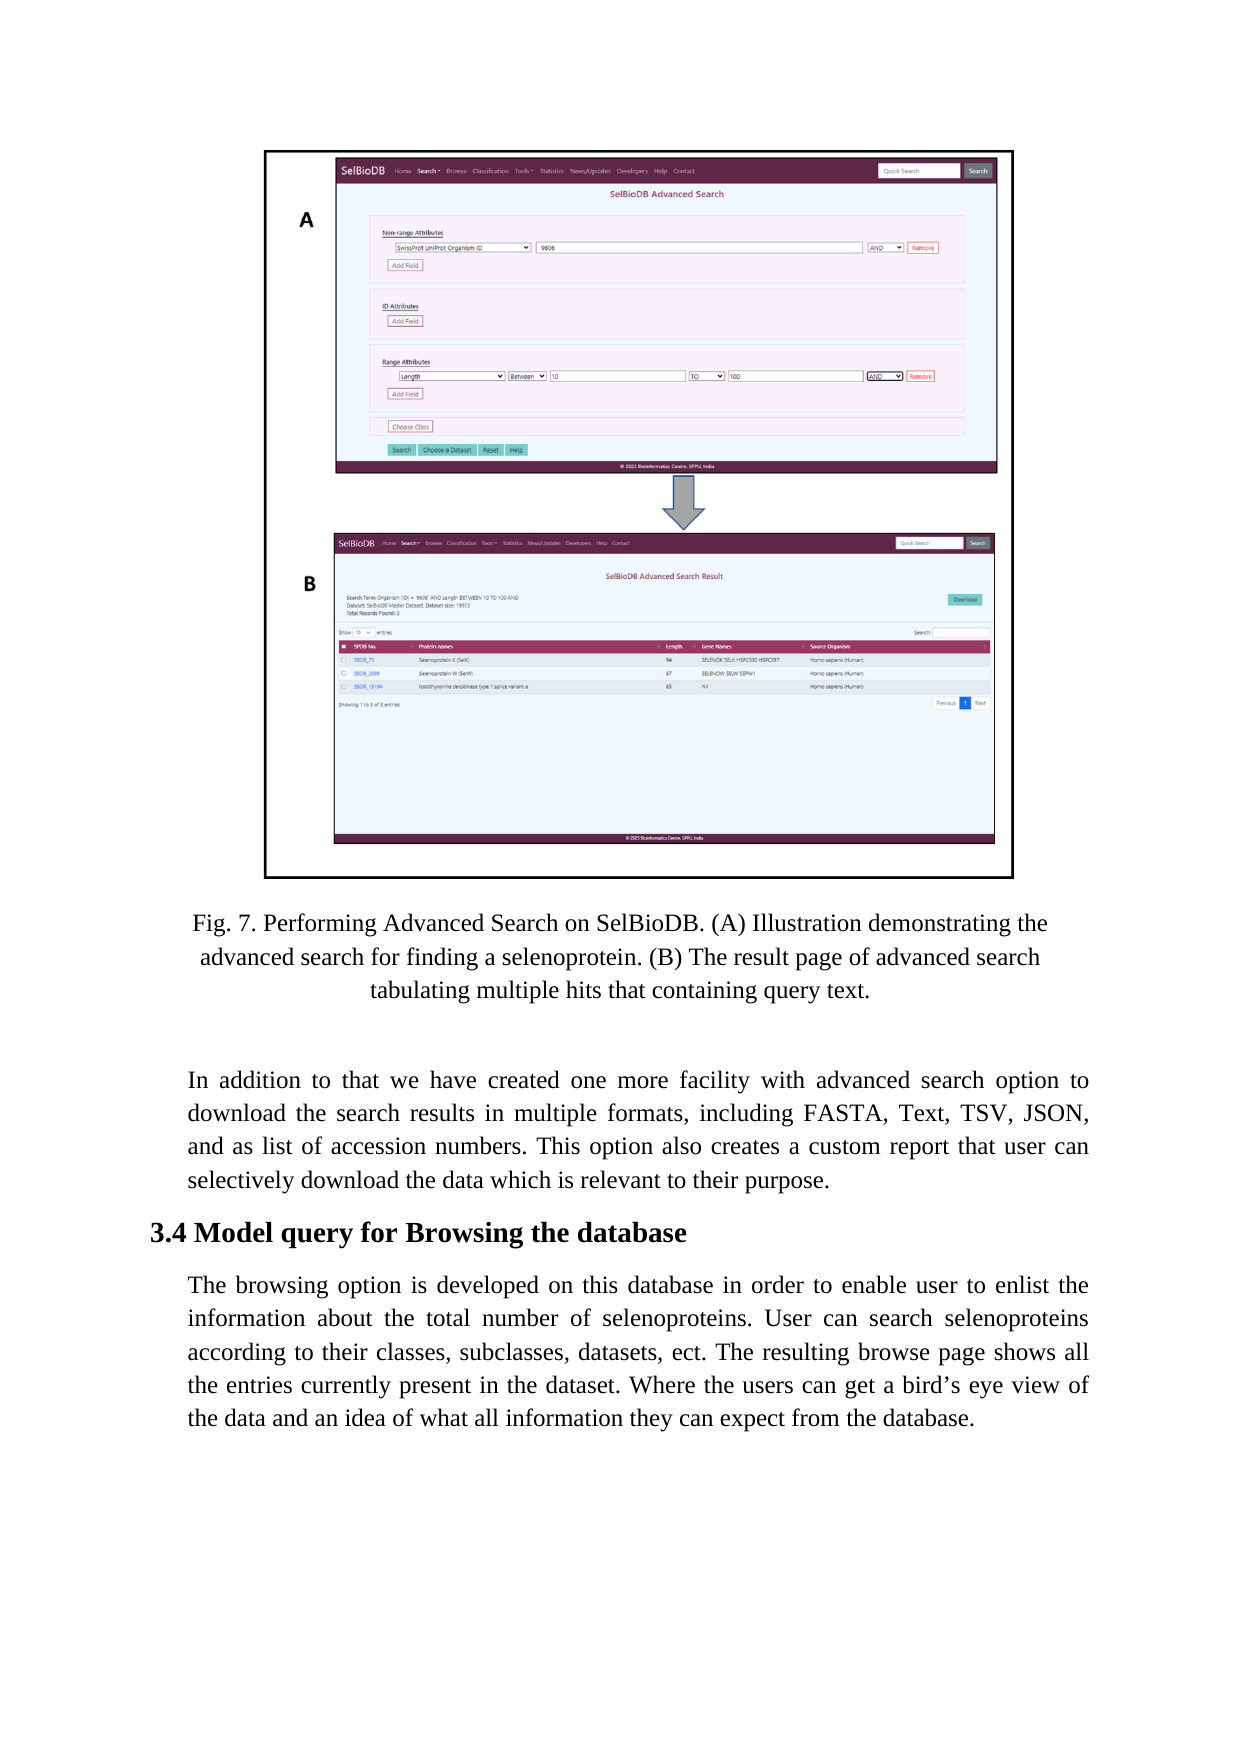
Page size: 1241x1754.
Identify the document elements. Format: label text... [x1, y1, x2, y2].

text Fig. 7. Performing Advanced Search on SelBioDB. (A) Illustration demonstrating the advanced search for finding a selenoprotein. (B) The result page of advanced search tabulating multiple hits that containing query text. [150, 908, 1090, 1004]
text 3.4 Model query for Browsing the database [150, 1215, 1090, 1248]
text In addition to that we have created one more facility with advanced search option to download the search results in multiple formats, including FASTA, Text, TSV, JSON, and as list of accession numbers. This option also creates a custom report that user can selectively download the data which is relevant to their purpose. [187, 1065, 1090, 1193]
text The browsing option is developed on this database in order to enable user to enlist the information about the total number of selenoproteins. User can search selenoproteins according to their classes, subclasses, datasets, ect. The resulting browse page shows all the entries currently present in the dataset. Where the users can get a bird’s eye view of the data and an idea of what all information they can expect from the database. [187, 1270, 1090, 1432]
picture [263, 150, 1014, 879]
